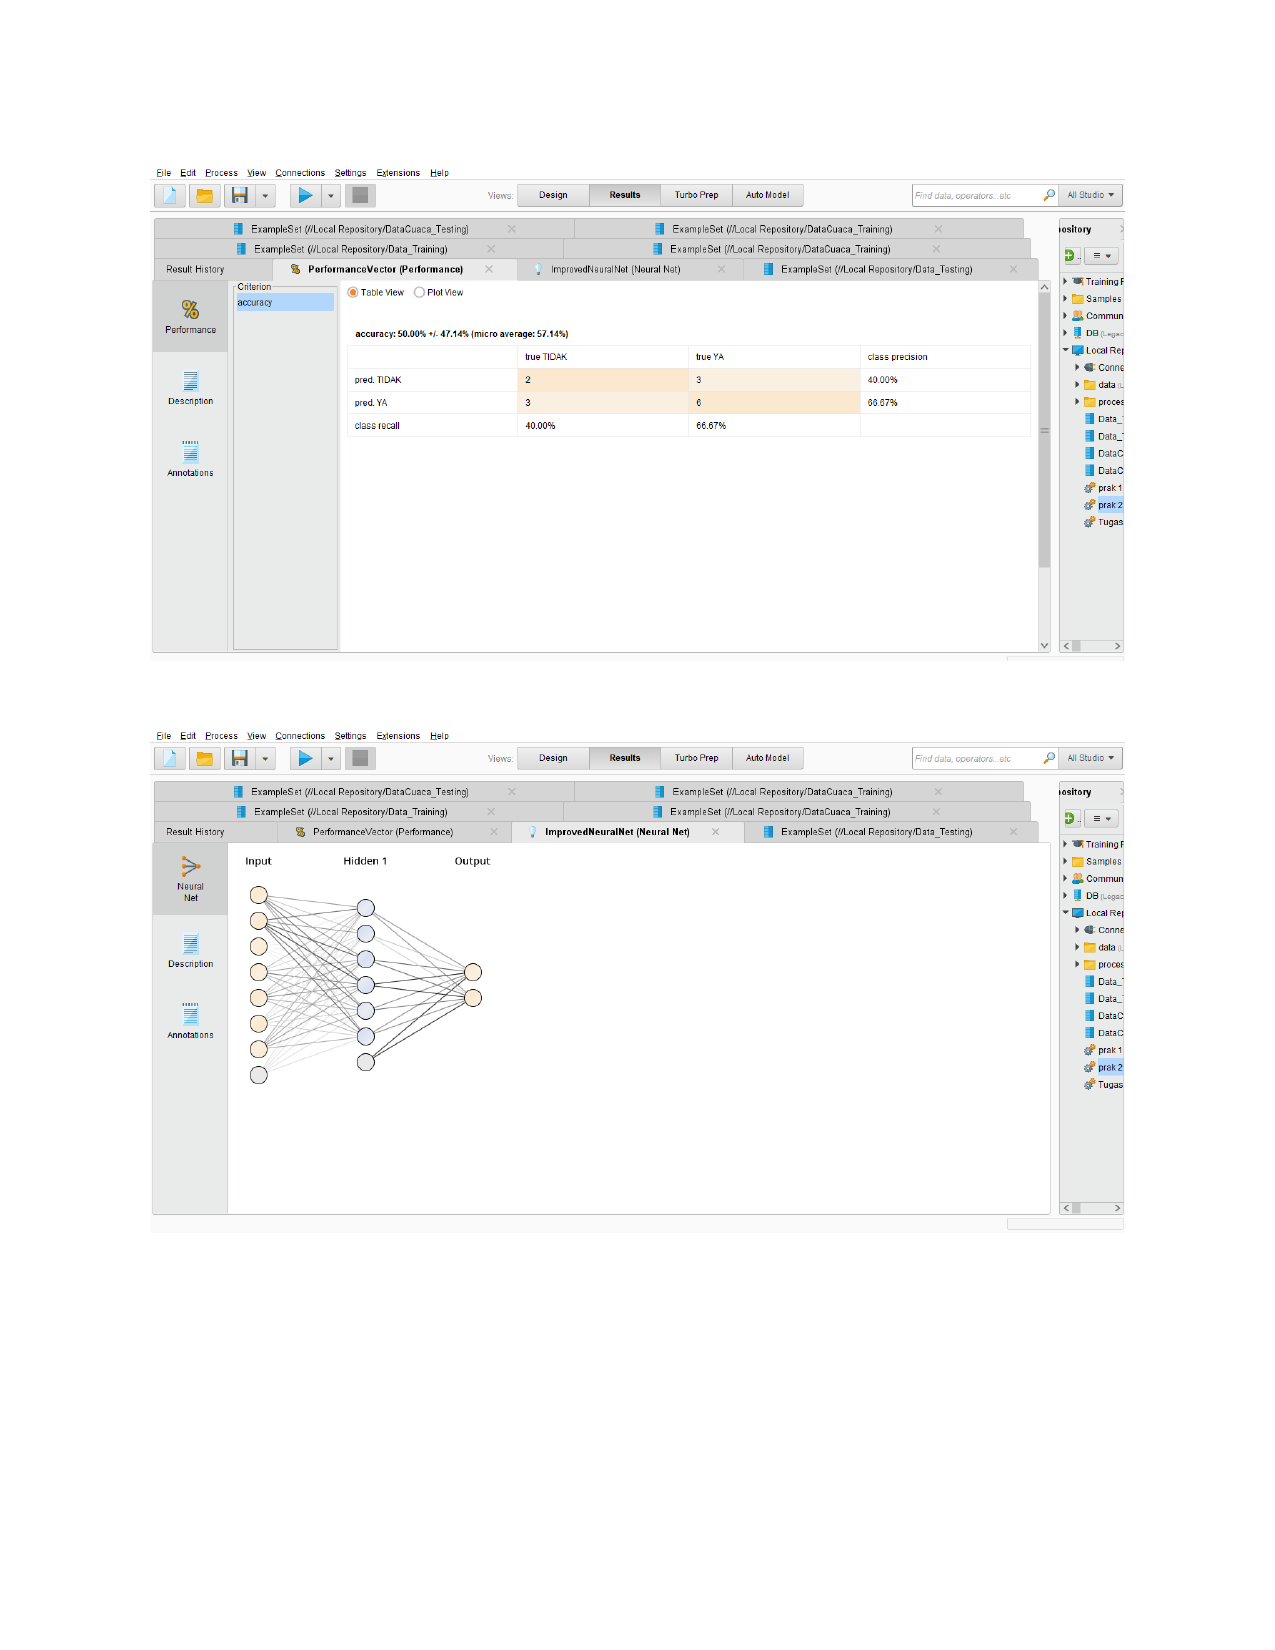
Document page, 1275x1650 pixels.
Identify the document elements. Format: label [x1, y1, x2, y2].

picture [150, 168, 1125, 661]
picture [150, 731, 1125, 1233]
